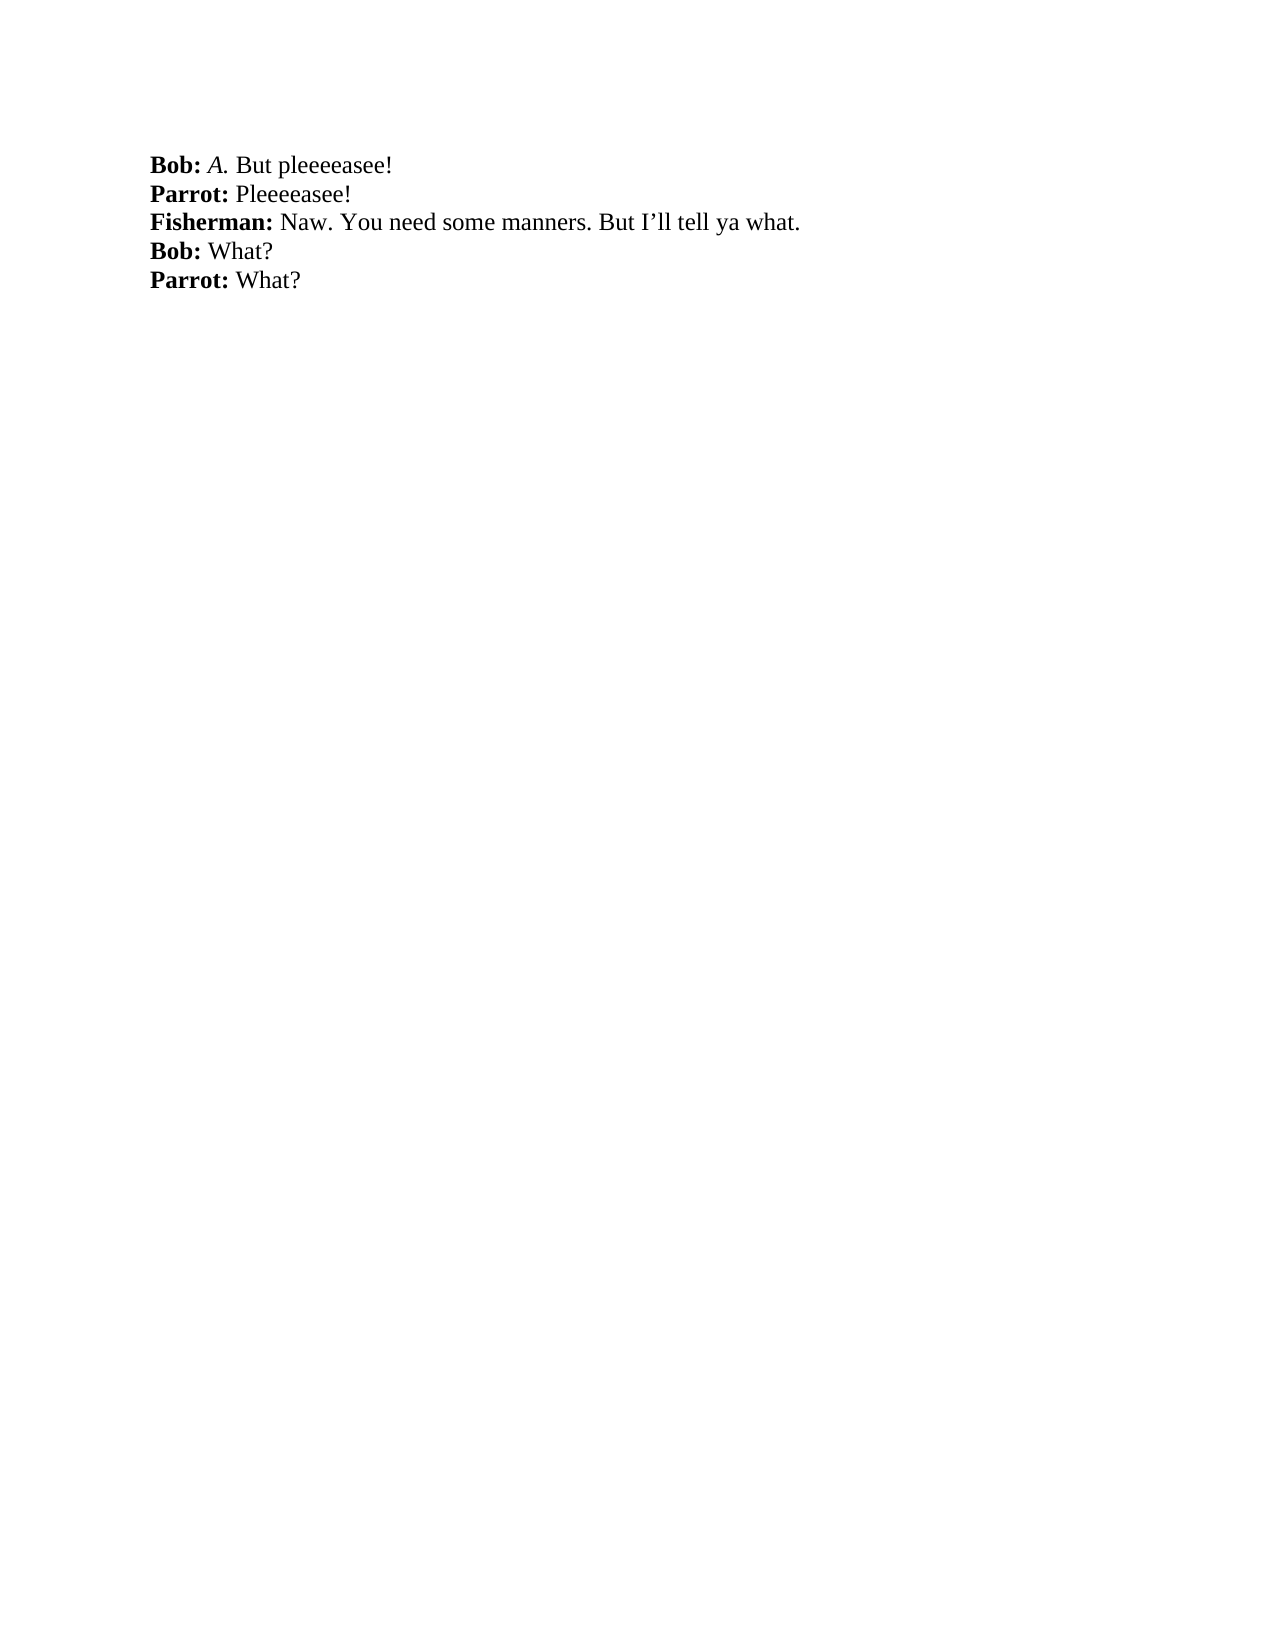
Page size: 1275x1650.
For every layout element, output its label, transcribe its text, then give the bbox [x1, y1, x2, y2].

text Bob: What? [150, 236, 1125, 265]
text Bob: A. But pleeeeasee! [150, 150, 1125, 179]
text Parrot: Pleeeeasee! [150, 179, 1125, 207]
text Fisherman: Naw. You need some manners. But I’ll tell ya what. [150, 207, 1125, 236]
text Parrot: What? [150, 265, 1125, 294]
